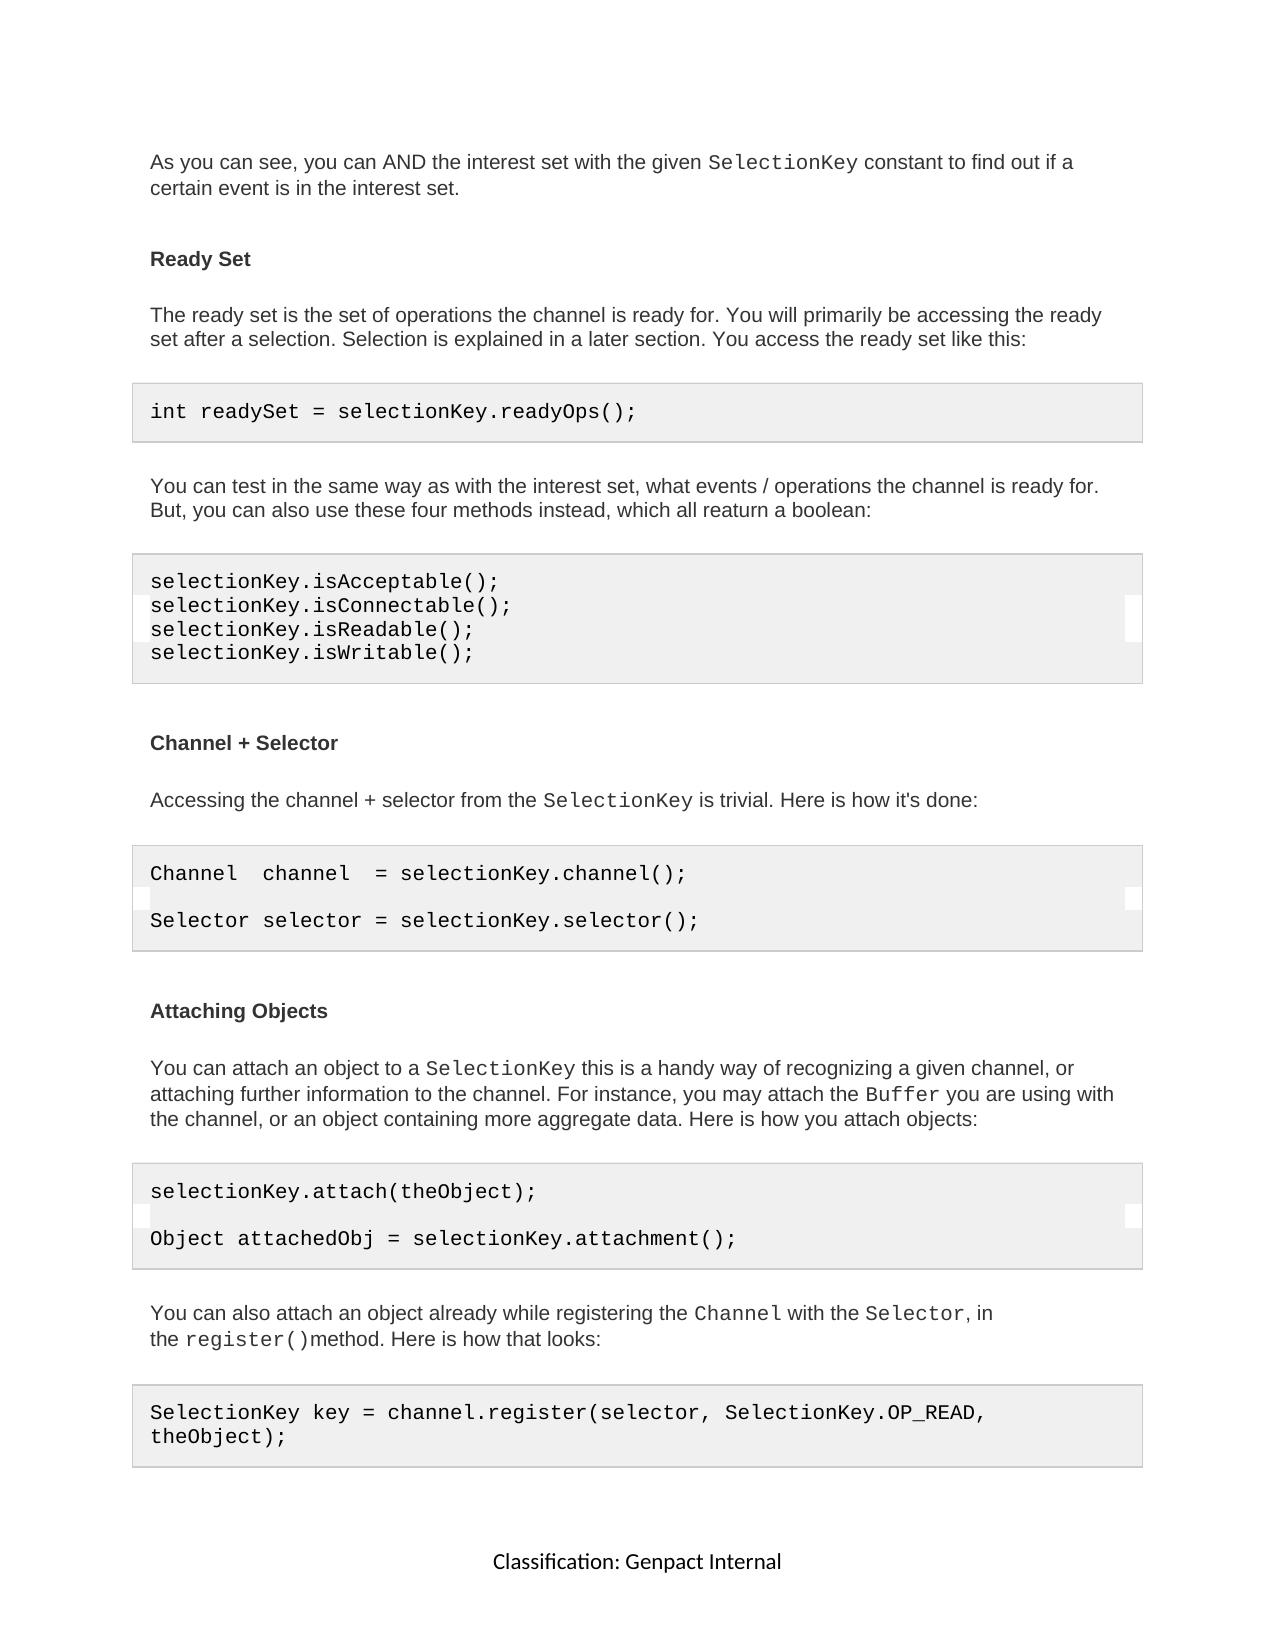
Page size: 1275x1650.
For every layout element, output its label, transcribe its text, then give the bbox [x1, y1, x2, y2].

text Selector selector = selectionKey.selector(); [133, 892, 1142, 950]
subtitle Attaching Objects [150, 999, 1125, 1023]
subtitle Ready Set [150, 247, 1125, 271]
text int readySet = selectionKey.readyOps(); [133, 384, 1142, 441]
text selectionKey.attach(theObject); [133, 1164, 1142, 1204]
text selectionKey.isConnectable(); [150, 595, 1125, 618]
text You can attach an object to a SelectionKey this is a handy way of recognizing a given channel, or attaching further information to the channel. For instance, you may attach the Buffer you are using with the channel, or an object containing more aggregate data. Here is how you attach objects: [150, 1056, 1125, 1131]
text You can test in the same way as with the interest set, what events / operations the channel is ready for. But, you can also use these four methods instead, which all reaturn a boolean: [150, 474, 1125, 522]
text selectionKey.isWritable(); [133, 624, 1142, 683]
subtitle Channel + Selector [150, 731, 1125, 755]
text You can also attach an object already while registering the Channel with the Selector, in the register()method. Here is how that looks: [150, 1301, 1125, 1353]
text selectionKey.isAcceptable(); [133, 555, 1142, 595]
text SelectionKey key = channel.register(selector, SelectionKey.OP_READ, theObject); [133, 1386, 1142, 1466]
text As you can see, you can AND the interest set with the given SelectionKey constant to find out if a certain event is in the interest set. [150, 150, 1125, 200]
text The ready set is the set of operations the channel is ready for. You will primarily be accessing the ready set after a selection. Selection is explained in a later section. You access the ready set like this: [150, 303, 1125, 351]
text Channel channel = selectionKey.channel(); [133, 846, 1142, 887]
text Object attachedObj = selectionKey.attachment(); [133, 1210, 1142, 1268]
text Accessing the channel + selector from the SelectionKey is trivial. Here is how it's done: [150, 788, 1125, 813]
